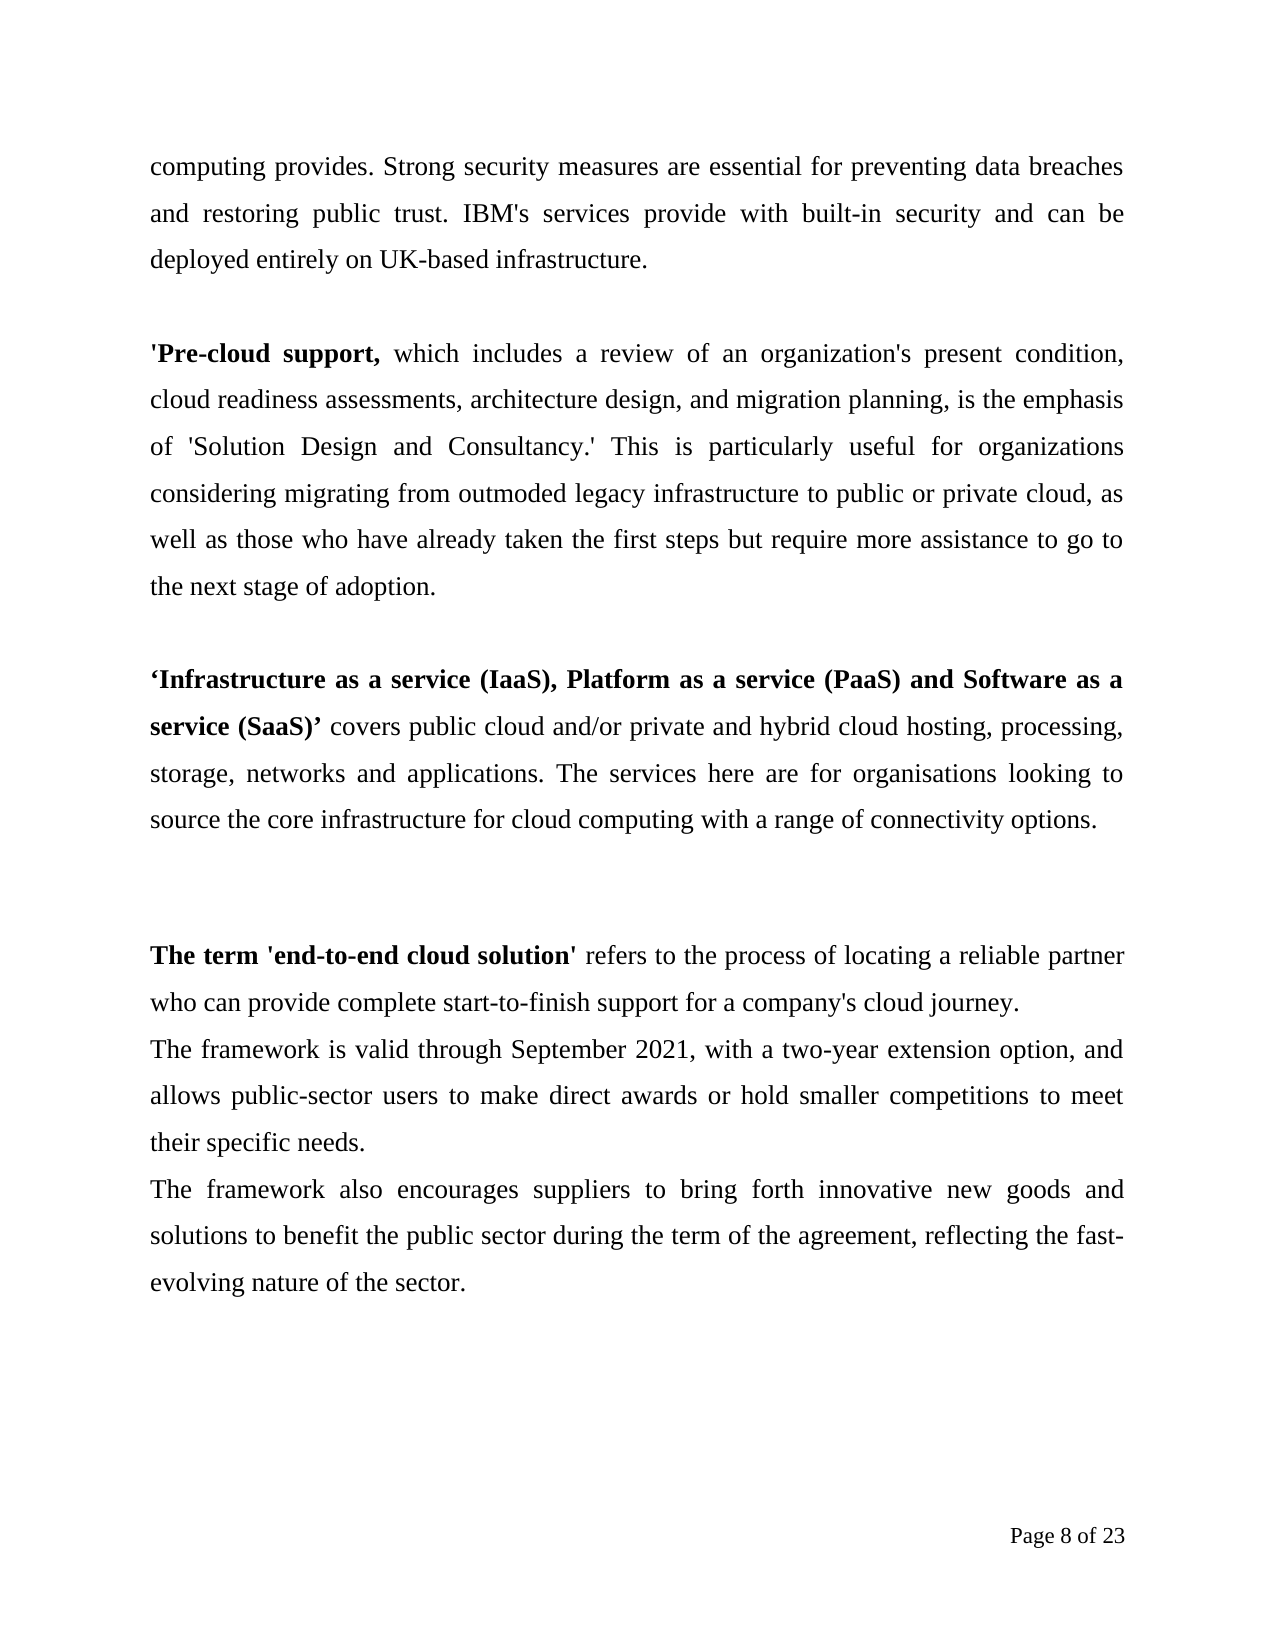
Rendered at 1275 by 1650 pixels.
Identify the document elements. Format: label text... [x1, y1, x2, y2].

text The framework also encourages suppliers to bring forth innovative new goods and solutions to benefit the public sector during the term of the agreement, reflecting the fast-evolving nature of the sector. [150, 1173, 1125, 1297]
text The term 'end-to-end cloud solution' refers to the process of locating a reliable partner who can provide complete start-to-finish support for a company's cloud journey. [150, 939, 1125, 1017]
text ‘Infrastructure as a service (IaaS), Platform as a service (PaaS) and Software as a service (SaaS)’ covers public cloud and/or private and hybrid cloud hosting, processing, storage, networks and applications. The services here are for organisations looking to source the core infrastructure for cloud computing with a range of connectivity options. [150, 663, 1125, 834]
text The framework is valid through September 2021, with a two-year extension option, and allows public-sector users to make direct awards or hold smaller competitions to meet their specific needs. [150, 1033, 1125, 1157]
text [150, 150, 1125, 274]
text 'Pre-cloud support, which includes a review of an organization's present condition, cloud readiness assessments, architecture design, and migration planning, is the emphasis of 'Solution Design and Consultancy.' This is particularly useful for organizations considering migrating from outmoded legacy infrastructure to public or private cloud, as well as those who have already taken the first steps but require more assistance to go to the next stage of adoption. [150, 337, 1125, 601]
